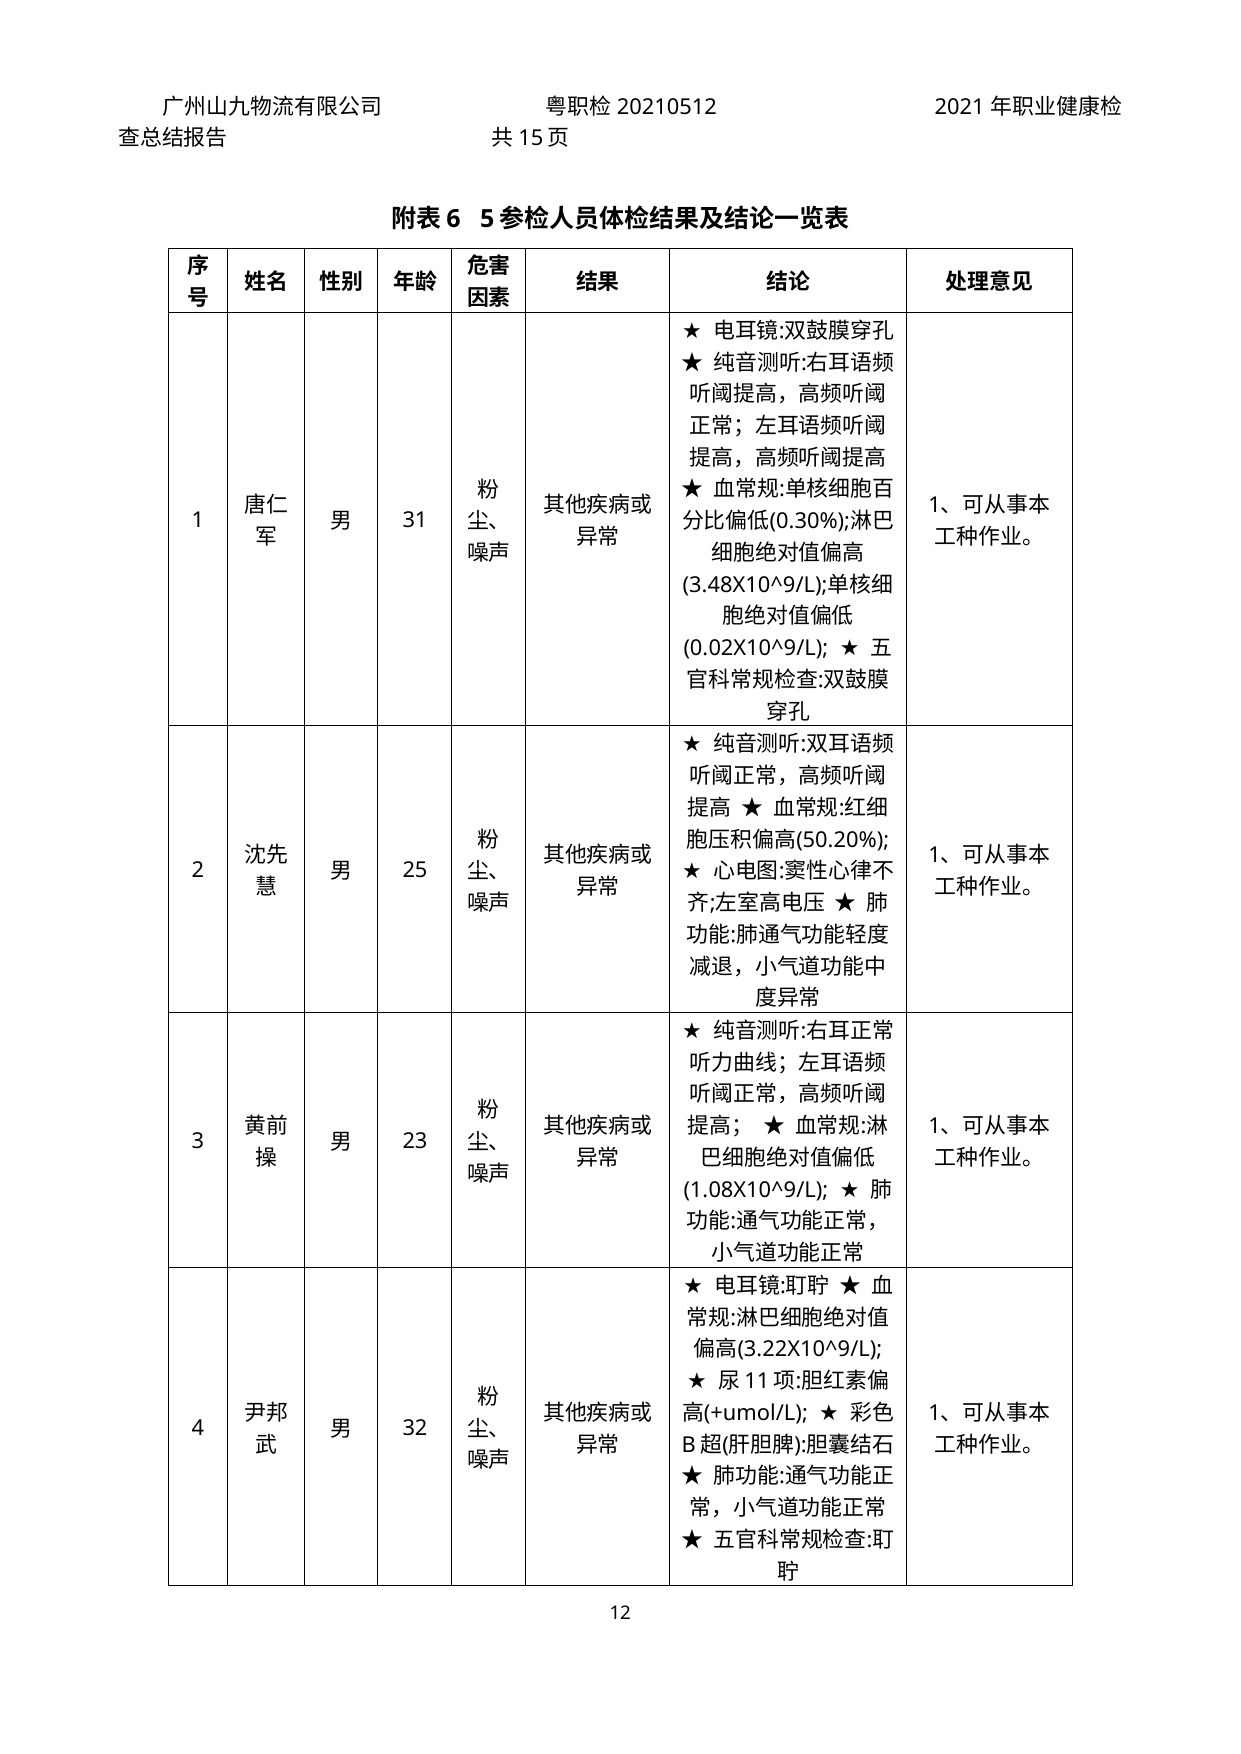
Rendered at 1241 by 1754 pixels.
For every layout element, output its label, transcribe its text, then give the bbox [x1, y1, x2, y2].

table_cell 23 [378, 1013, 451, 1267]
table_cell 男 [305, 1268, 377, 1585]
table_cell ★ 纯音测听:双耳语频听阈正常，高频听阈提高 ★ 血常规:红细胞压积偏高(50.20%); ★ 心电图:窦性心律不齐;左室高电压 ★ 肺功能:肺通气功能轻度减退，小气道功能中度异常 [670, 726, 906, 1012]
table_cell 1 [169, 313, 227, 725]
table_header 性别 [305, 249, 377, 312]
table_cell 1、可从事本工种作业。 [907, 1013, 1072, 1267]
table_cell 唐仁军 [228, 313, 304, 725]
table_header 序号 [169, 249, 227, 312]
table_cell ★ 电耳镜:双鼓膜穿孔 ★ 纯音测听:右耳语频听阈提高，高频听阈正常；左耳语频听阈提高，高频听阈提高 ★ 血常规:单核细胞百分比偏低(0.30%);淋巴细胞绝对值偏高(3.48X10^9/L);单核细胞绝对值偏低(0.02X10^9/L); ★ 五官科常规检查:双鼓膜穿孔 [670, 313, 906, 725]
table_header 姓名 [228, 249, 304, 312]
table_cell 男 [305, 313, 377, 725]
table_cell 3 [169, 1013, 227, 1267]
table_cell 32 [378, 1268, 451, 1585]
table_cell 2 [169, 726, 227, 1012]
table_cell 其他疾病或异常 [526, 1268, 669, 1585]
table_header 结果 [526, 249, 669, 312]
table_header 处理意见 [907, 249, 1072, 312]
table_cell ★ 电耳镜:耵聍 ★ 血常规:淋巴细胞绝对值偏高(3.22X10^9/L); ★ 尿11项:胆红素偏高(+umol/L); ★ 彩色B超(肝胆脾):胆囊结石 ★ 肺功能:通气功能正常，小气道功能正常 ★ 五官科常规检查:耵聍 [670, 1268, 906, 1585]
table_cell 粉尘、噪声 [452, 313, 525, 725]
table_cell 1、可从事本工种作业。 [907, 726, 1072, 1012]
table_header 危害因素 [452, 249, 525, 312]
table_cell 男 [305, 726, 377, 1012]
table_cell 25 [378, 726, 451, 1012]
table_cell 1、可从事本工种作业。 [907, 313, 1072, 725]
table_cell 其他疾病或异常 [526, 726, 669, 1012]
table_cell 黄前操 [228, 1013, 304, 1267]
table_header 年龄 [378, 249, 451, 312]
table_cell 1、可从事本工种作业。 [907, 1268, 1072, 1585]
table_cell 沈先慧 [228, 726, 304, 1012]
table_header 结论 [670, 249, 906, 312]
text 附表6 5参检人员体检结果及结论一览表 [118, 199, 1122, 235]
table_cell 男 [305, 1013, 377, 1267]
table_cell 31 [378, 313, 451, 725]
table_cell 粉尘、噪声 [452, 1268, 525, 1585]
table_cell ★ 纯音测听:右耳正常听力曲线；左耳语频听阈正常，高频听阈提高； ★ 血常规:淋巴细胞绝对值偏低(1.08X10^9/L); ★ 肺功能:通气功能正常，小气道功能正常 [670, 1013, 906, 1267]
table_cell 粉尘、噪声 [452, 726, 525, 1012]
table_cell 其他疾病或异常 [526, 1013, 669, 1267]
table_cell 粉尘、噪声 [452, 1013, 525, 1267]
table_cell 其他疾病或异常 [526, 313, 669, 725]
table_cell 尹邦武 [228, 1268, 304, 1585]
table_cell 4 [169, 1268, 227, 1585]
